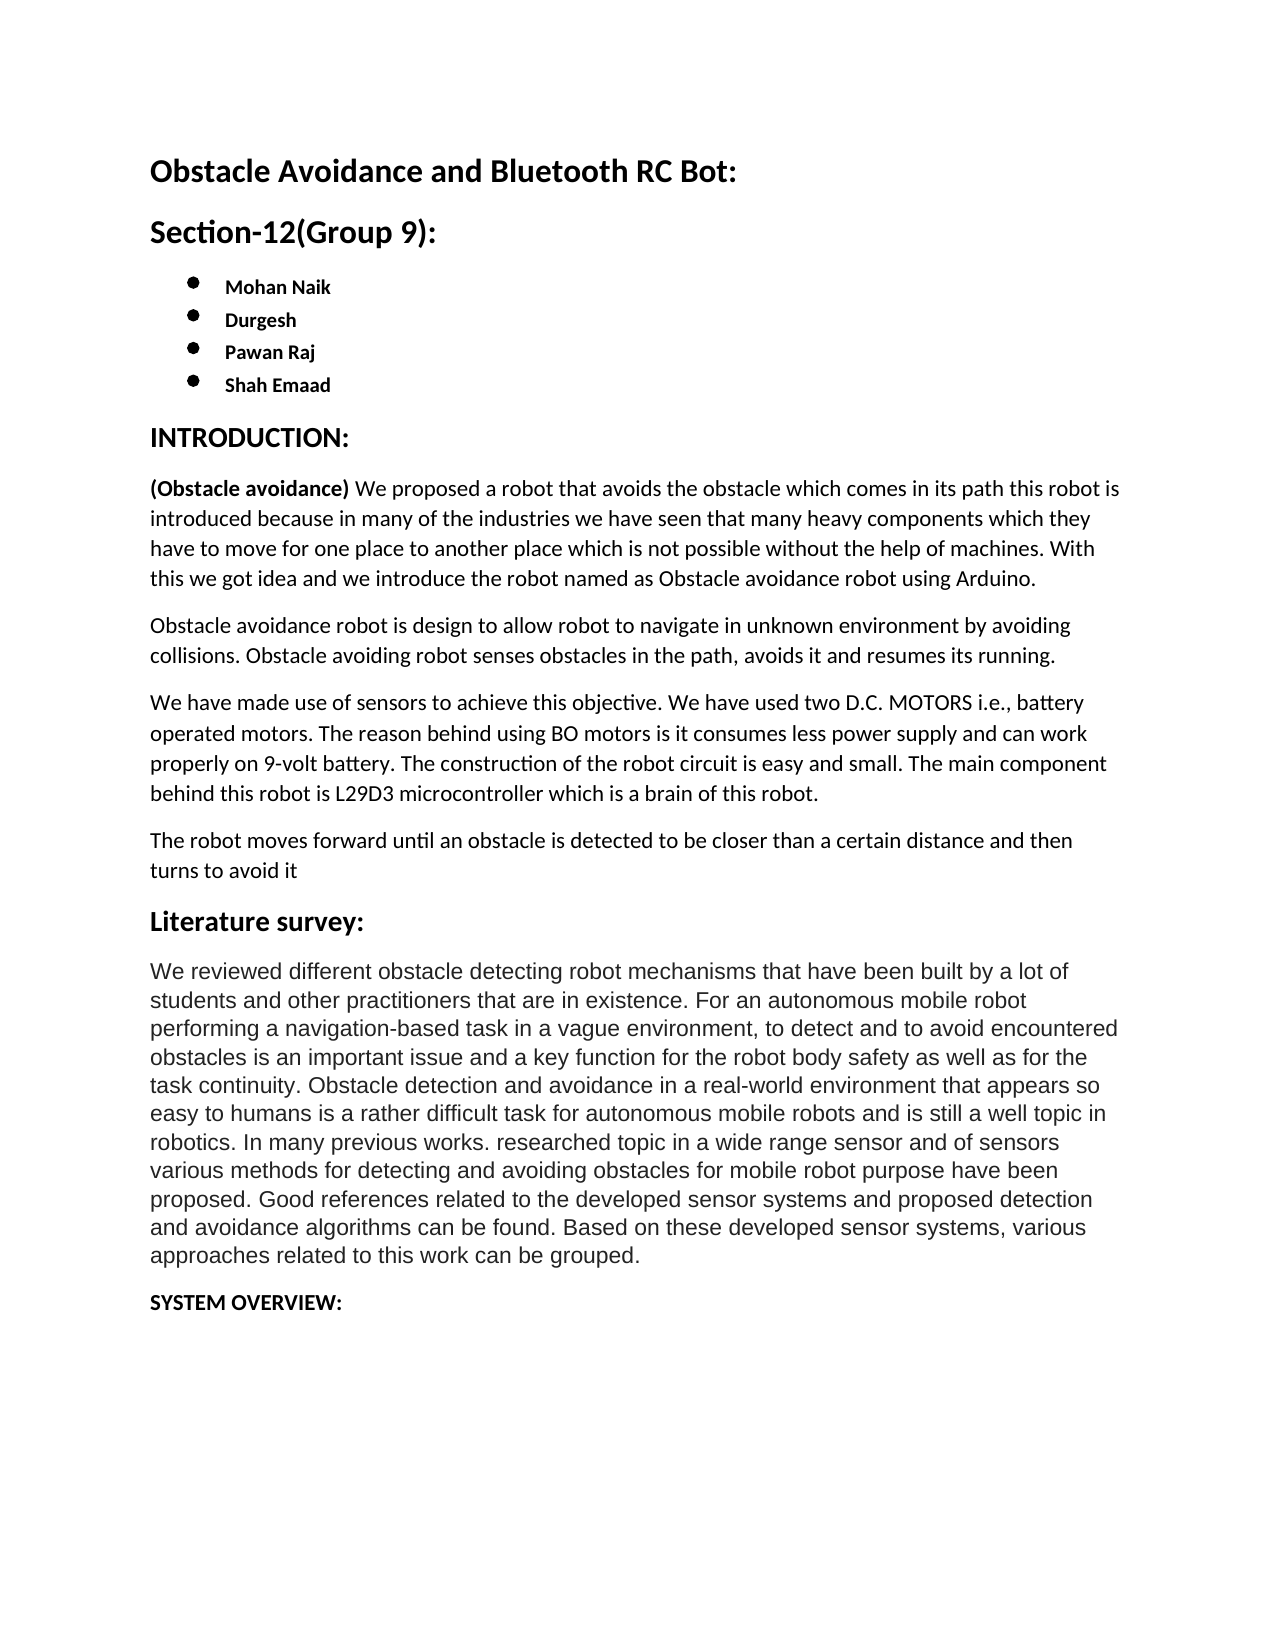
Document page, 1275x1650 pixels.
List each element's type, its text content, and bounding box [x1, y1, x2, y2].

list Mohan Naik [187, 271, 1125, 302]
text We have made use of sensors to achieve this objective. We have used two D.C. MOTORS i.e., battery operated motors. The reason behind using BO motors is it consumes less power supply and can work properly on 9-volt battery. The construction of the robot circuit is easy and small. The main component behind this robot is L29D3 microcontroller which is a brain of this robot. [150, 688, 1125, 807]
text Section-12(Group 9): [150, 211, 1125, 251]
list Shah Emaad [187, 369, 1125, 400]
text (Obstacle avoidance) We proposed a robot that avoids the obstacle which comes in its path this robot is introduced because in many of the industries we have seen that many heavy components which they have to move for one place to another place which is not possible without the help of machines. With this we got idea and we introduce the robot named as Obstacle avoidance robot using Arduino. [150, 474, 1125, 592]
text Literature survey: [150, 903, 1125, 939]
text SYSTEM OVERVIEW: [150, 1288, 1125, 1316]
list Durgesh [187, 304, 1125, 334]
list Pawan Raj [187, 337, 1125, 367]
text Obstacle Avoidance and Bluetooth RC Bot: [150, 150, 1125, 191]
text INTRODUCTION: [150, 419, 1125, 454]
text Obstacle avoidance robot is design to allow robot to navigate in unknown environment by avoiding collisions. Obstacle avoiding robot senses obstacles in the path, avoids it and resumes its running. [150, 611, 1125, 669]
text The robot moves forward until an obstacle is detected to be closer than a certain distance and then turns to avoid it [150, 826, 1125, 884]
text We reviewed different obstacle detecting robot mechanisms that have been built by a lot of students and other practitioners that are in existence. For an autonomous mobile robot performing a navigation-based task in a vague environment, to detect and to avoid encountered obstacles is an important issue and a key function for the robot body safety as well as for the task continuity. Obstacle detection and avoidance in a real-world environment that appears so easy to humans is a rather difficult task for autonomous mobile robots and is still a well topic in robotics. In many previous works. researched topic in a wide range sensor and of sensors various methods for detecting and avoiding obstacles for mobile robot purpose have been proposed. Good references related to the developed sensor systems and proposed detection and avoidance algorithms can be found. Based on these developed sensor systems, various approaches related to this work can be grouped. [150, 958, 1125, 1269]
